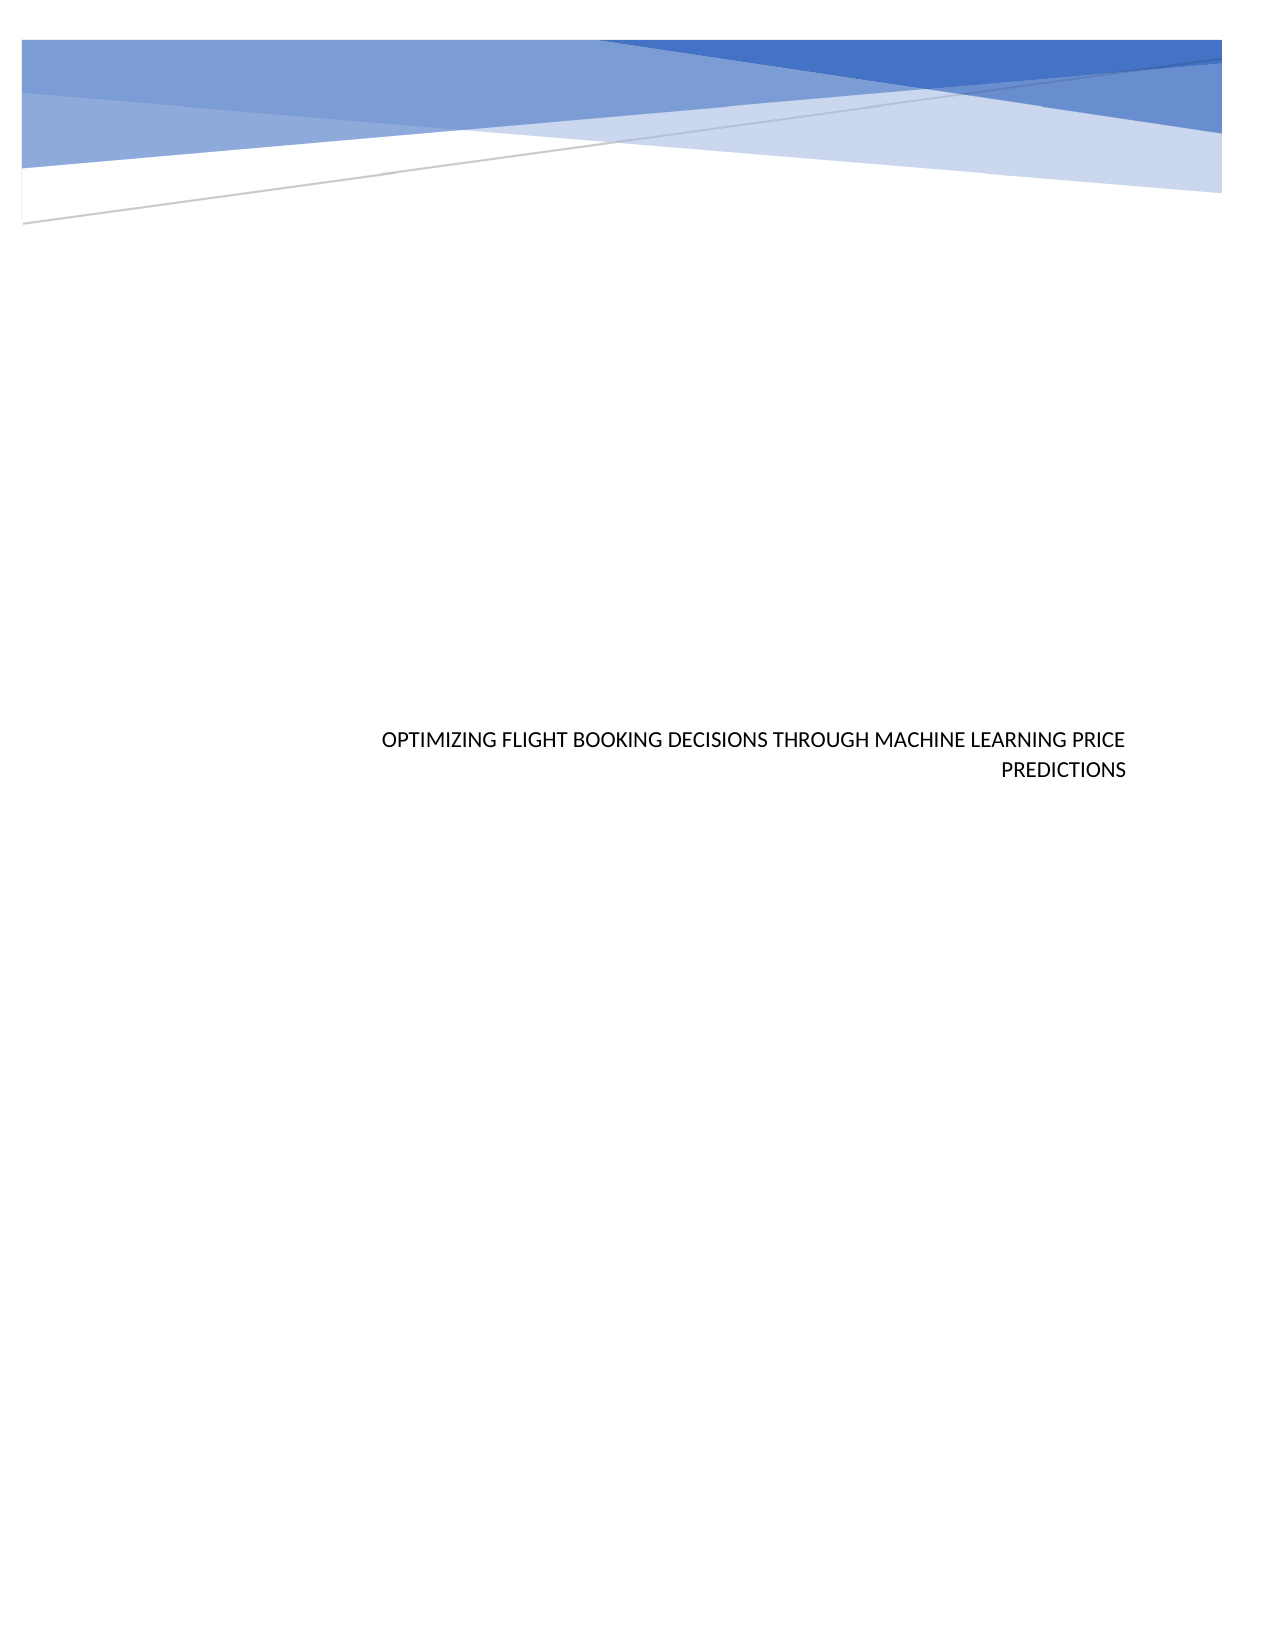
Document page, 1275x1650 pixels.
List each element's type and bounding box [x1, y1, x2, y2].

picture [21, 40, 1222, 240]
